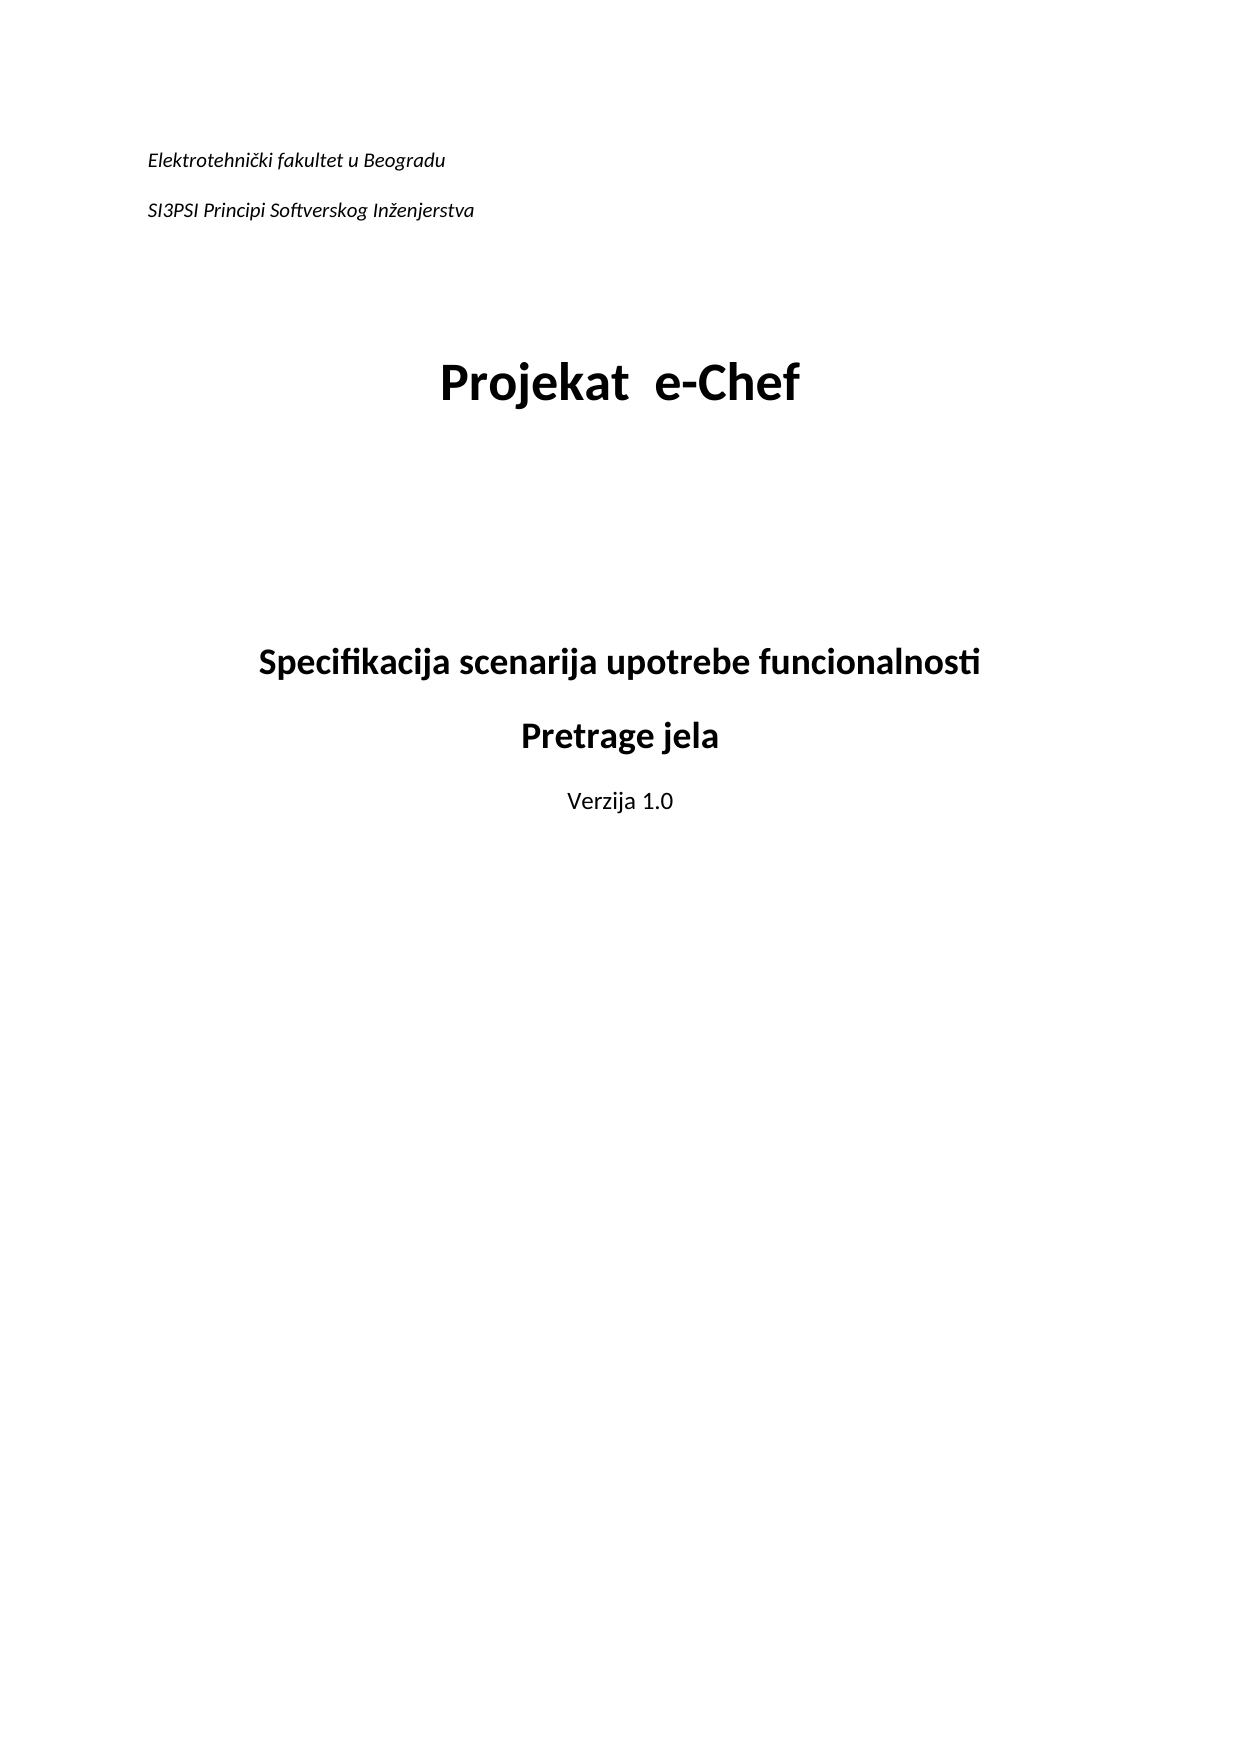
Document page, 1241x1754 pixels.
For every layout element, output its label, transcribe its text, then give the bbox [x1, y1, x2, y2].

text Pretrage jela [148, 712, 1093, 758]
text Verzija 1.0 [148, 785, 1093, 816]
text Projekat e-Chef [148, 348, 1093, 414]
text Elektrotehnički fakultet u Beogradu [148, 148, 1093, 173]
text SI3PSI Principi Softverskog Inženjerstva [148, 198, 1093, 223]
text Specifikacija scenarija upotrebe funcionalnosti [148, 638, 1093, 684]
